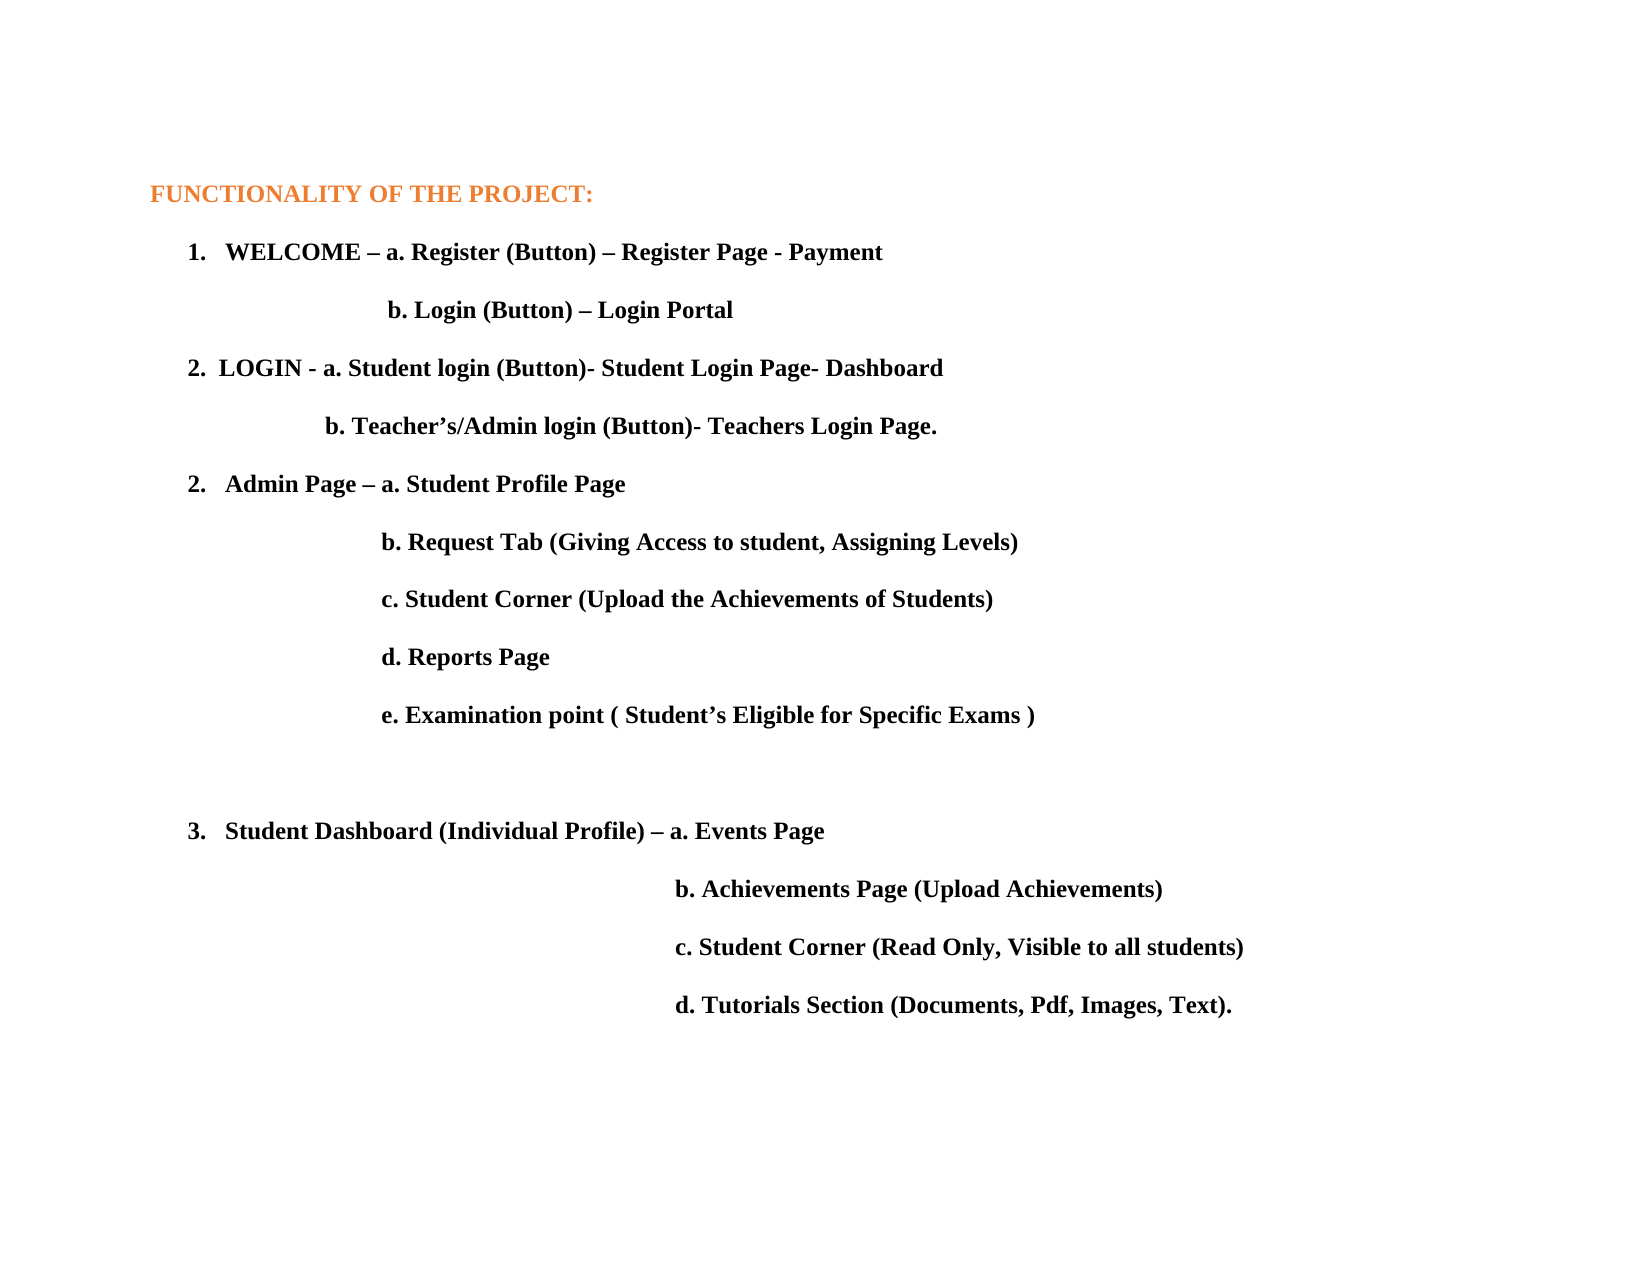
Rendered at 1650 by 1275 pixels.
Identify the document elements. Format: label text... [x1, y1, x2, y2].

list WELCOME – a. Register (Button) – Register Page - Payment [187, 237, 1500, 266]
list Admin Page – a. Student Profile Page [187, 469, 1500, 497]
text b. Achievements Page (Upload Achievements) [187, 874, 1500, 903]
text d. Reports Page [225, 642, 1500, 671]
text c. Student Corner (Upload the Achievements of Students) [225, 584, 1500, 613]
text b. Request Tab (Giving Access to student, Assigning Levels) [225, 527, 1500, 555]
text 2. LOGIN - a. Student login (Button)- Student Login Page- Dashboard [150, 353, 1500, 382]
text e. Examination point ( Student’s Eligible for Specific Exams ) [225, 700, 1500, 729]
text c. Student Corner (Read Only, Visible to all students) [187, 932, 1500, 961]
list Student Dashboard (Individual Profile) – a. Events Page [187, 816, 1500, 845]
text b. Login (Button) – Login Portal [187, 295, 1500, 324]
text b. Teacher’s/Admin login (Button)- Teachers Login Page. [225, 411, 1500, 439]
text FUNCTIONALITY OF THE PROJECT: [150, 179, 1500, 208]
text d. Tutorials Section (Documents, Pdf, Images, Text). [187, 990, 1500, 1019]
